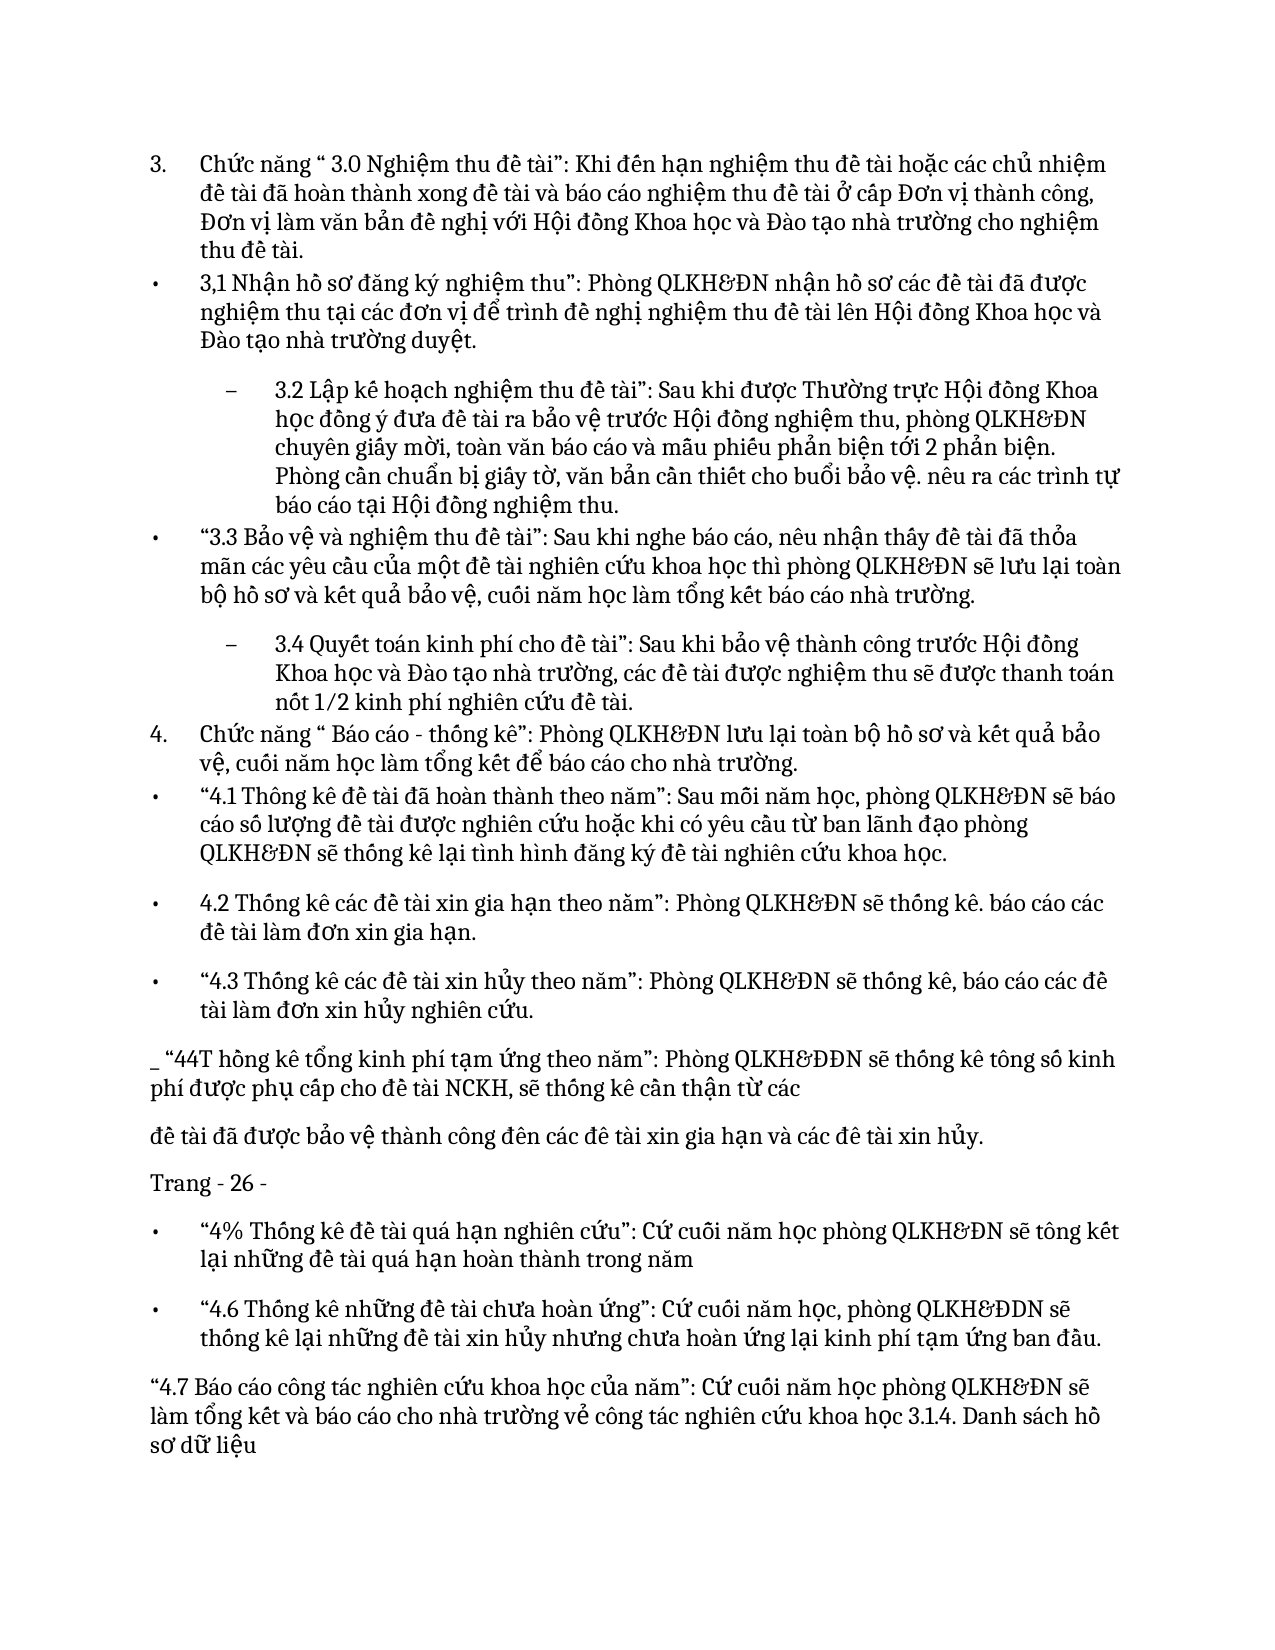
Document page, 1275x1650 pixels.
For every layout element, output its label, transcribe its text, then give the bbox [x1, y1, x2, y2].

list “4.1 Thông kê đề tài đã hoàn thành theo năm”: Sau mỗi năm học, phòng QLKH&ĐN sẽ báo cáo số lượng đề tài được nghiên cứu hoặc khi có yêu cầu từ ban lãnh đạo phòng QLKH&ĐN sẽ thống kê lại tình hình đăng ký đề tài nghiên cứu khoa học. [150, 782, 1125, 868]
text đề tài đã được bảo vệ thành công đên các đê tài xin gia hạn và các đê tài xin hủy. [150, 1122, 1125, 1150]
text “4.7 Báo cáo công tác nghiên cứu khoa học của năm”: Cứ cuối năm học phòng QLKH&ĐN sẽ làm tổng kết và báo cáo cho nhà trường vẻ công tác nghiên cứu khoa học 3.1.4. Danh sách hồ sơ dữ liệu [150, 1373, 1125, 1459]
list 4.2 Thống kê các đề tài xin gia hạn theo nằm”: Phòng QLKH&ĐN sẽ thống kê. báo cáo các đề tài làm đơn xin gia hạn. [150, 889, 1125, 946]
list “4% Thống kê đề tài quá hạn nghiên cứu”: Cứ cuỗi năm học phòng QLKH&ĐN sẽ tông kết lại những đề tài quá hạn hoàn thành trong năm [150, 1217, 1125, 1274]
list Chức năng “ 3.0 Nghiệm thu đề tài”: Khi đến hạn nghiệm thu đề tài hoặc các chủ nhiệm đề tài đã hoàn thành xong đề tài và báo cáo nghiệm thu đề tài ở cấp Đơn vị thành công, Đơn vị làm văn bản đề nghị với Hội đồng Khoa học và Đào tạo nhà trường cho nghiệm thu đề tài. [150, 150, 1125, 265]
list “4.6 Thống kê những đề tài chưa hoàn ứng”: Cứ cuối năm học, phòng QLKH&ĐDN sẽ thống kê lại những đề tài xin hủy nhưng chưa hoàn ứng lại kinh phí tạm ứng ban đầu. [150, 1295, 1125, 1352]
list 3.2 Lập kế hoạch nghiệm thu đề tài”: Sau khi được Thường trực Hội đồng Khoa học đồng ý đưa đề tài ra bảo vệ trước Hội đồng nghiệm thu, phòng QLKH&ĐN chuyên giấy mời, toàn văn báo cáo và mẫu phiếu phản biện tới 2 phản biện. Phòng cần chuẩn bị giấy tờ, văn bản cần thiết cho buổi bảo vệ. nêu ra các trình tự báo cáo tại Hội đồng nghiệm thu. [225, 376, 1125, 519]
text Trang - 26 - [150, 1169, 1125, 1198]
list Chức năng “ Báo cáo - thống kê”: Phòng QLKH&ĐN lưu lại toàn bộ hồ sơ và kết quả bảo vệ, cuối năm học làm tổng kết để báo cáo cho nhà trường. [150, 720, 1125, 778]
text _ “44T hồng kê tổng kinh phí tạm ứng theo năm”: Phòng QLKH&ĐÐN sẽ thống kê tông số kinh phí được phụ cấp cho đề tài NCKH, sẽ thống kê cần thận từ các [150, 1045, 1125, 1103]
list “4.3 Thống kê các đề tài xin hủy theo năm”: Phòng QLKH&ĐN sẽ thống kê, báo cáo các đề tài làm đơn xin hủy nghiên cứu. [150, 967, 1125, 1024]
list “3.3 Bảo vệ và nghiệm thu đề tài”: Sau khi nghe báo cáo, nêu nhận thấy đề tài đã thỏa mãn các yêu cầu của một đề tài nghiên cứu khoa học thì phòng QLKH&ĐN sẽ lưu lại toàn bộ hồ sơ và kết quả bảo vệ, cuối năm học làm tổng kết báo cáo nhà trường. [150, 523, 1125, 609]
list 3.4 Quyết toán kinh phí cho đề tài”: Sau khi bảo vệ thành công trước Hội đồng Khoa học và Đào tạo nhà trường, các đề tài được nghiệm thu sẽ được thanh toán nốt 1⁄2 kinh phí nghiên cứu đề tài. [225, 630, 1125, 717]
list 3,1 Nhận hồ sơ đăng ký nghiệm thu”: Phòng QLKH&ĐN nhận hồ sơ các đề tài đã được nghiệm thu tại các đơn vị để trình đề nghị nghiệm thu đề tài lên Hội đồng Khoa học và Đào tạo nhà trường duyệt. [150, 269, 1125, 355]
